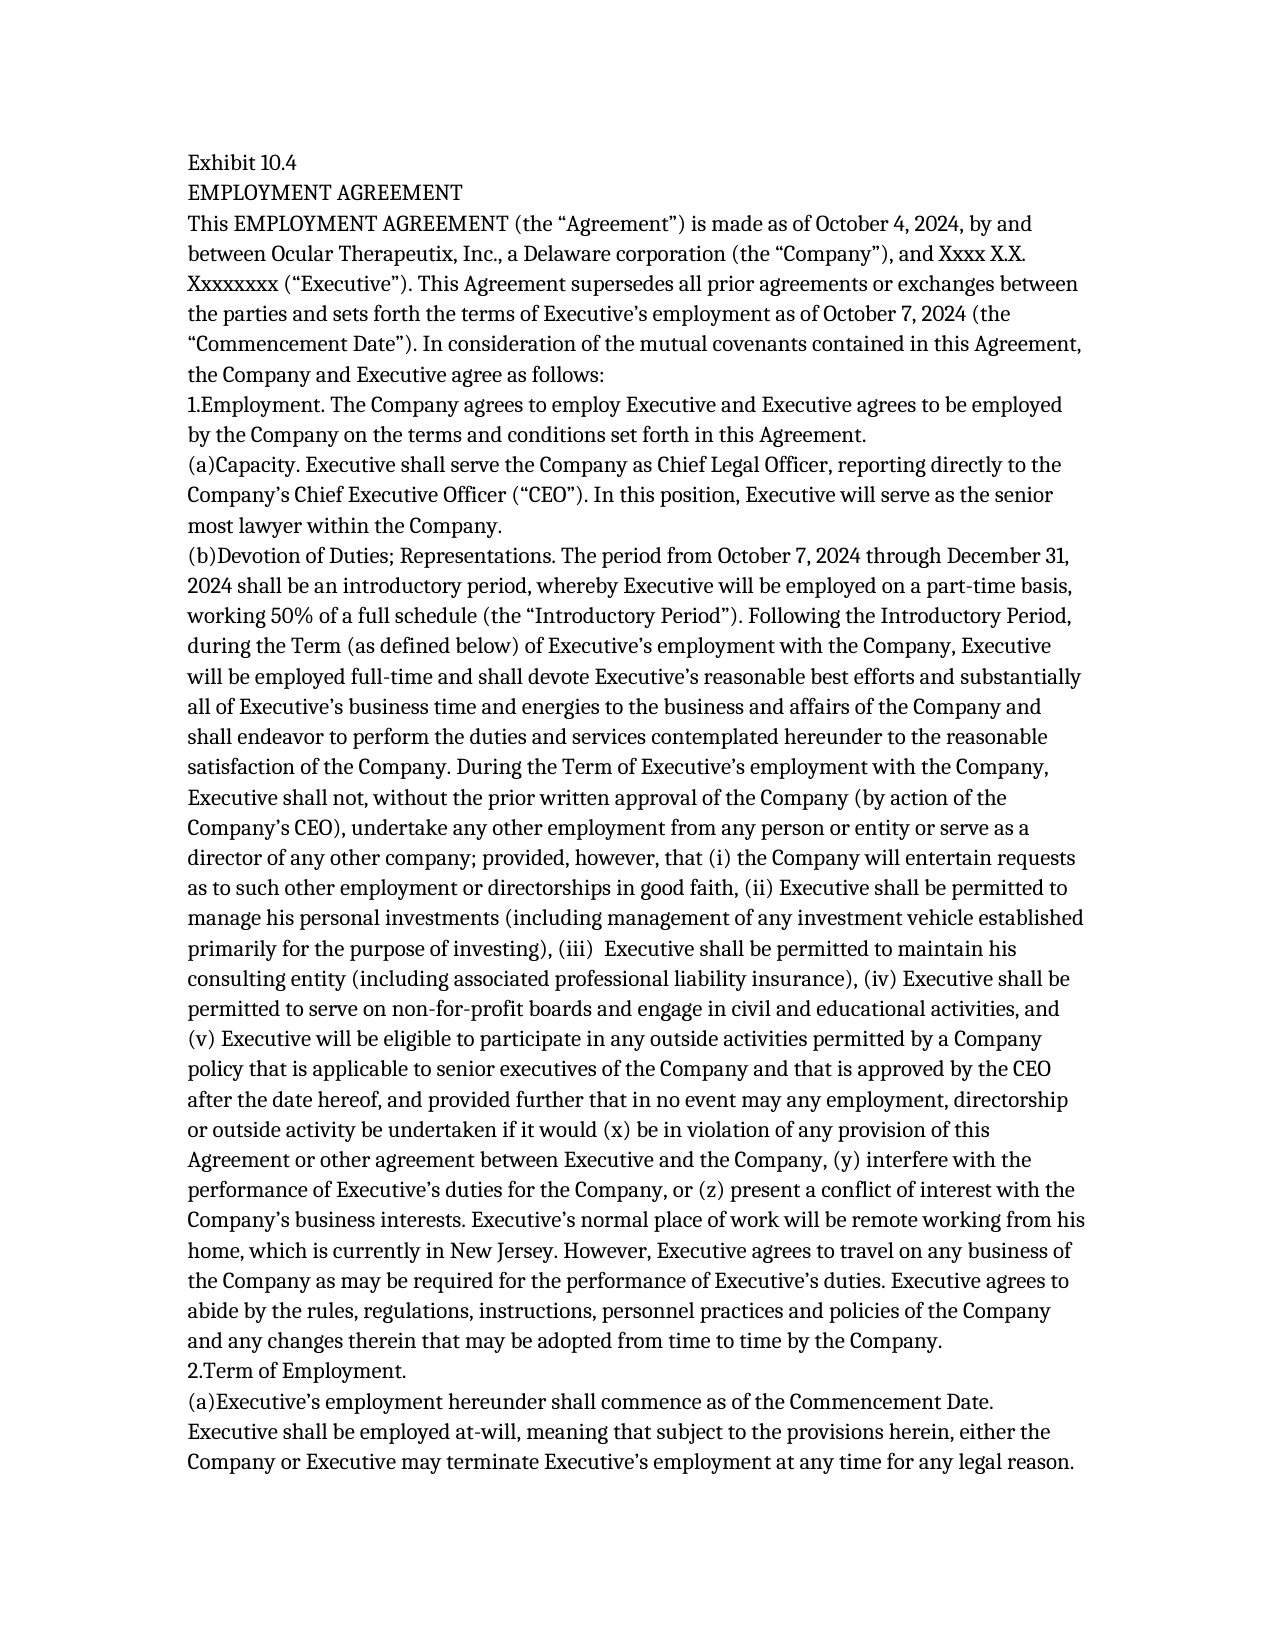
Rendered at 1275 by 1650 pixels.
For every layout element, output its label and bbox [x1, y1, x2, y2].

text [187, 150, 1087, 1475]
